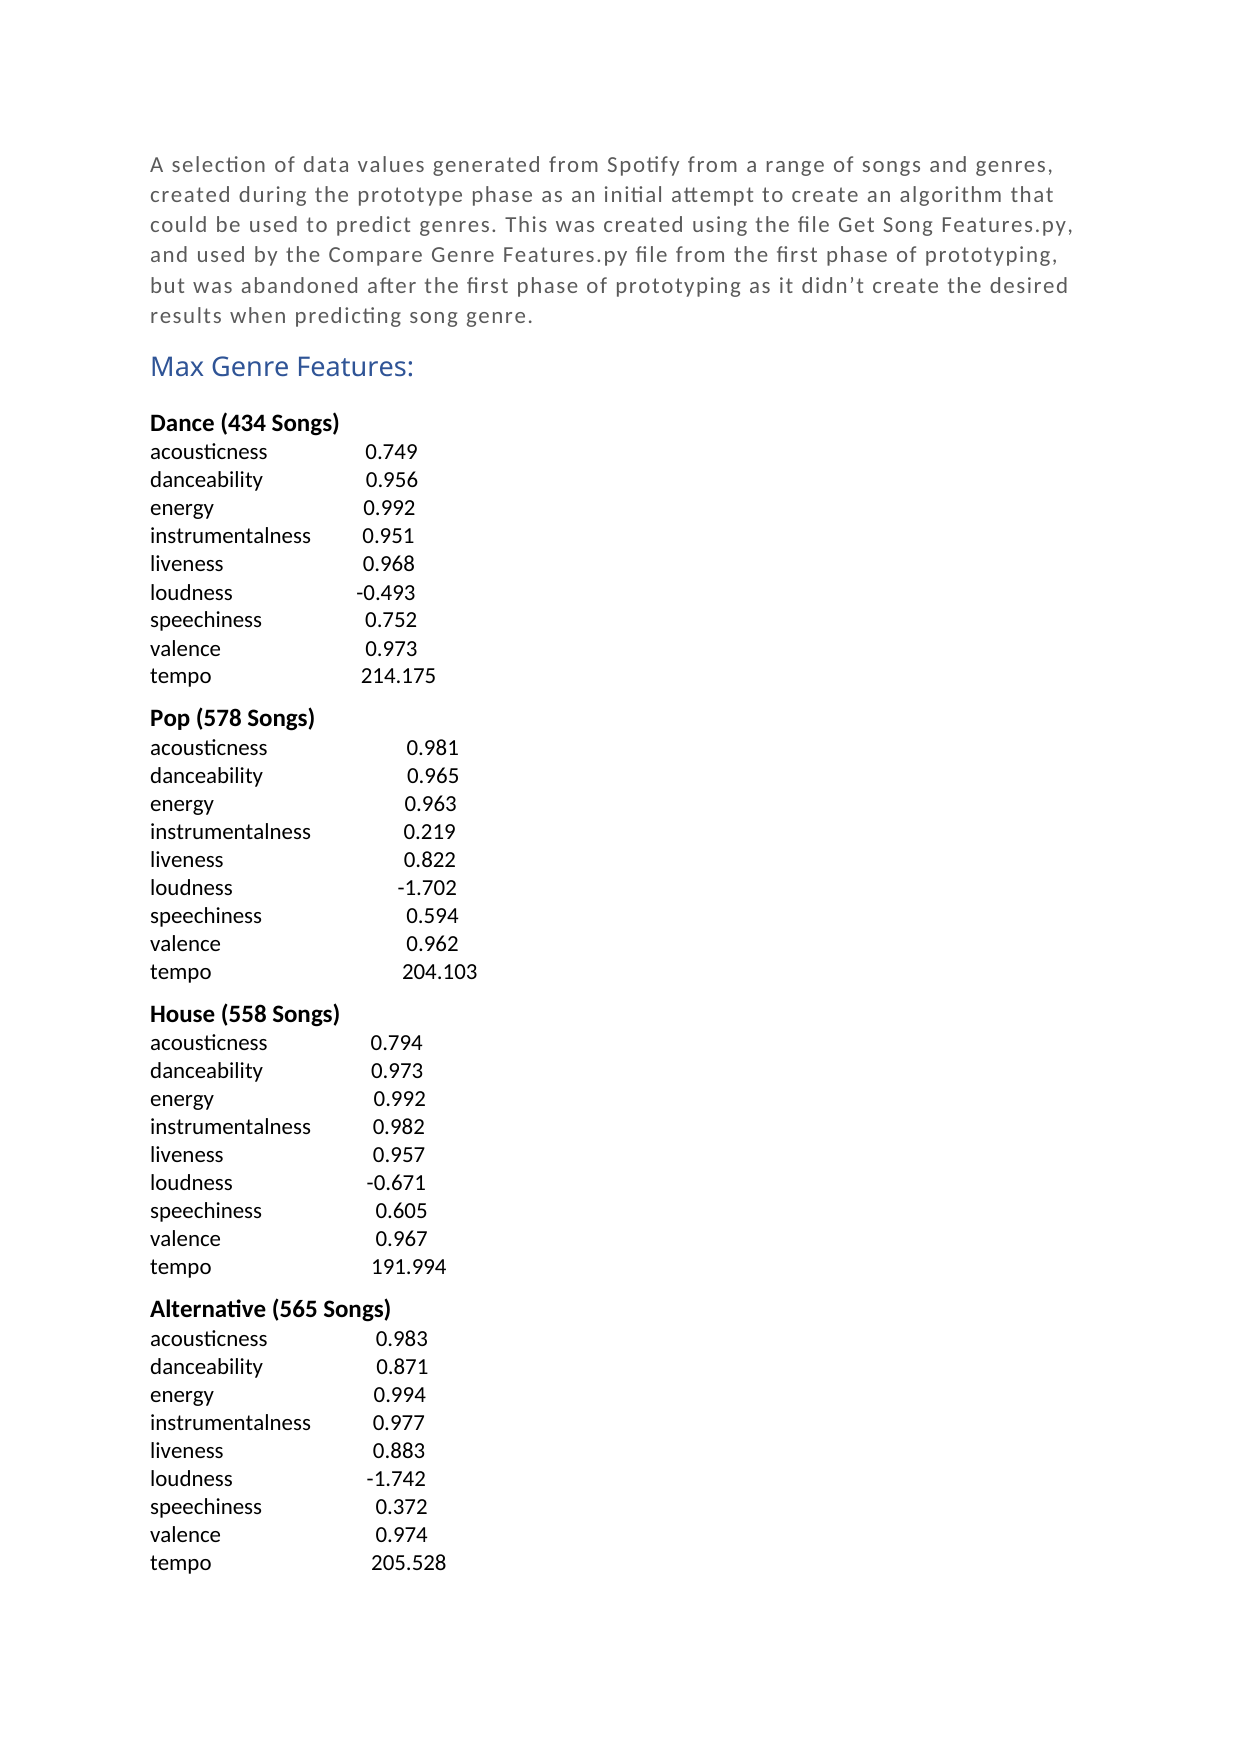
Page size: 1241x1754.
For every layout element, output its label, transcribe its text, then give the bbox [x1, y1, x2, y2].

text tempo 205.528 [150, 1548, 1090, 1576]
text instrumentalness 0.977 [150, 1408, 1090, 1436]
text energy 0.992 [150, 493, 1090, 522]
text danceability 0.871 [150, 1352, 1090, 1380]
text acousticness 0.981 [150, 733, 1090, 761]
text acousticness 0.794 [150, 1028, 1090, 1056]
text speechiness 0.752 [150, 606, 1090, 634]
text danceability 0.973 [150, 1056, 1090, 1084]
text danceability 0.965 [150, 761, 1090, 789]
text tempo 204.103 [150, 957, 1090, 985]
text speechiness 0.605 [150, 1196, 1090, 1224]
text instrumentalness 0.219 [150, 817, 1090, 845]
text Alternative (565 Songs) [150, 1293, 1090, 1324]
text liveness 0.957 [150, 1140, 1090, 1168]
text speechiness 0.372 [150, 1492, 1090, 1520]
text acousticness 0.983 [150, 1324, 1090, 1352]
text energy 0.992 [150, 1084, 1090, 1112]
text liveness 0.822 [150, 845, 1090, 873]
text Dance (434 Songs) [150, 407, 1090, 437]
text acousticness 0.749 [150, 437, 1090, 466]
text speechiness 0.594 [150, 901, 1090, 929]
text valence 0.973 [150, 634, 1090, 662]
text valence 0.967 [150, 1224, 1090, 1252]
text energy 0.963 [150, 789, 1090, 817]
text valence 0.974 [150, 1520, 1090, 1548]
text loudness -1.702 [150, 873, 1090, 901]
text instrumentalness 0.951 [150, 522, 1090, 549]
text instrumentalness 0.982 [150, 1112, 1090, 1140]
text loudness -0.493 [150, 578, 1090, 606]
text House (558 Songs) [150, 998, 1090, 1028]
text liveness 0.968 [150, 549, 1090, 578]
text Pop (578 Songs) [150, 702, 1090, 733]
text valence 0.962 [150, 929, 1090, 957]
text loudness -1.742 [150, 1464, 1090, 1492]
text danceability 0.956 [150, 466, 1090, 493]
text loudness -0.671 [150, 1168, 1090, 1196]
subtitle Max Genre Features: [150, 348, 1090, 385]
text liveness 0.883 [150, 1436, 1090, 1464]
subtitle A selection of data values generated from Spotify from a range of songs and genres, created during the prototype phase as an initial attempt to create an algorithm that could be used to predict genres. This was created using the file Get Song Features.py, and used by the Compare Genre Features.py file from the first phase of prototyping, but was abandoned after the first phase of prototyping as it didn’t create the desired results when predicting song genre. [150, 150, 1090, 329]
text tempo 214.175 [150, 662, 1090, 690]
text tempo 191.994 [150, 1252, 1090, 1281]
text energy 0.994 [150, 1380, 1090, 1408]
